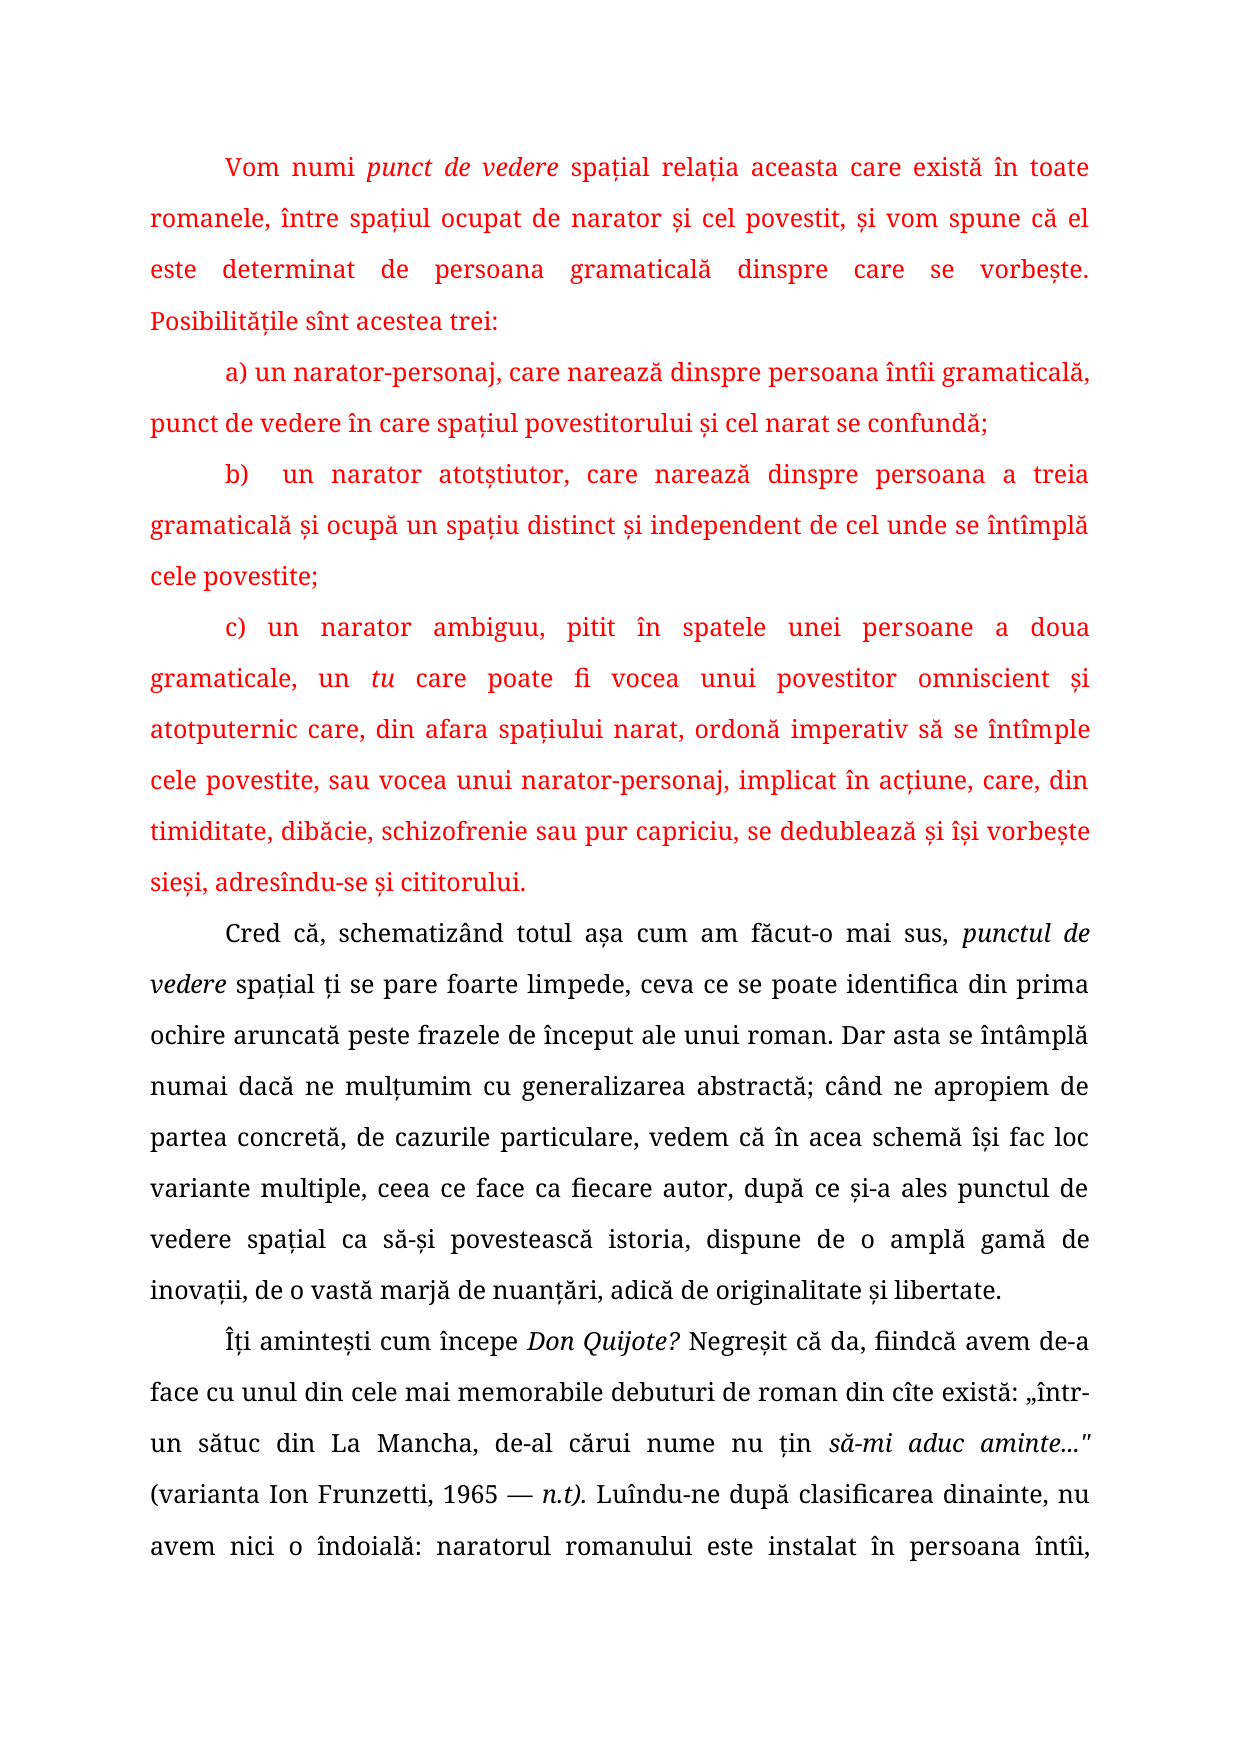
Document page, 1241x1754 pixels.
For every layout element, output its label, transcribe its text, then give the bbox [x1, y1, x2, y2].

text c) un narator ambiguu, pitit în spatele unei persoane a doua gramaticale, un tu care poate fi vocea unui povestitor omniscient şi atotputernic care, din afara spaţiului narat, ordonă imperativ să se întîmple cele povestite, sau vocea unui narator-personaj, implicat în acţiune, care, din timiditate, dibăcie, schizofrenie sau pur capriciu, se dedublează şi îşi vorbeşte sieşi, adresîndu-se şi cititorului. [150, 609, 1090, 899]
text Vom numi punct de vedere spaţial relaţia aceasta care există în toate romanele, între spaţiul ocupat de narator şi cel povestit, şi vom spune că el este determinat de persoana gramaticală dinspre care se vorbeşte. Posibilităţile sînt acestea trei: [150, 150, 1090, 337]
text b) un narator atotştiutor, care narează dinspre persoana a treia gramaticală şi ocupă un spaţiu distinct şi independent de cel unde se întîmplă cele povestite; [150, 456, 1090, 592]
text a) un narator-personaj, care narează dinspre persoana întîi gramaticală, punct de vedere în care spaţiul povestitorului şi cel narat se confundă; [150, 354, 1090, 439]
text Cred că, schematizând totul aşa cum am făcut-o mai sus, punctul de vedere spaţial ţi se pare foarte limpede, ceva ce se poate identifica din prima ochire aruncată peste frazele de început ale unui roman. Dar asta se întâmplă numai dacă ne mulţumim cu generalizarea abstractă; când ne apropiem de partea concretă, de cazurile particulare, vedem că în acea schemă îşi fac loc variante multiple, ceea ce face ca fiecare autor, după ce şi-a ales punctul de vedere spaţial ca să-şi povestească istoria, dispune de o amplă gamă de inovaţii, de o vastă marjă de nuanţări, adică de originalitate şi libertate. [150, 916, 1090, 1307]
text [150, 1324, 1090, 1562]
